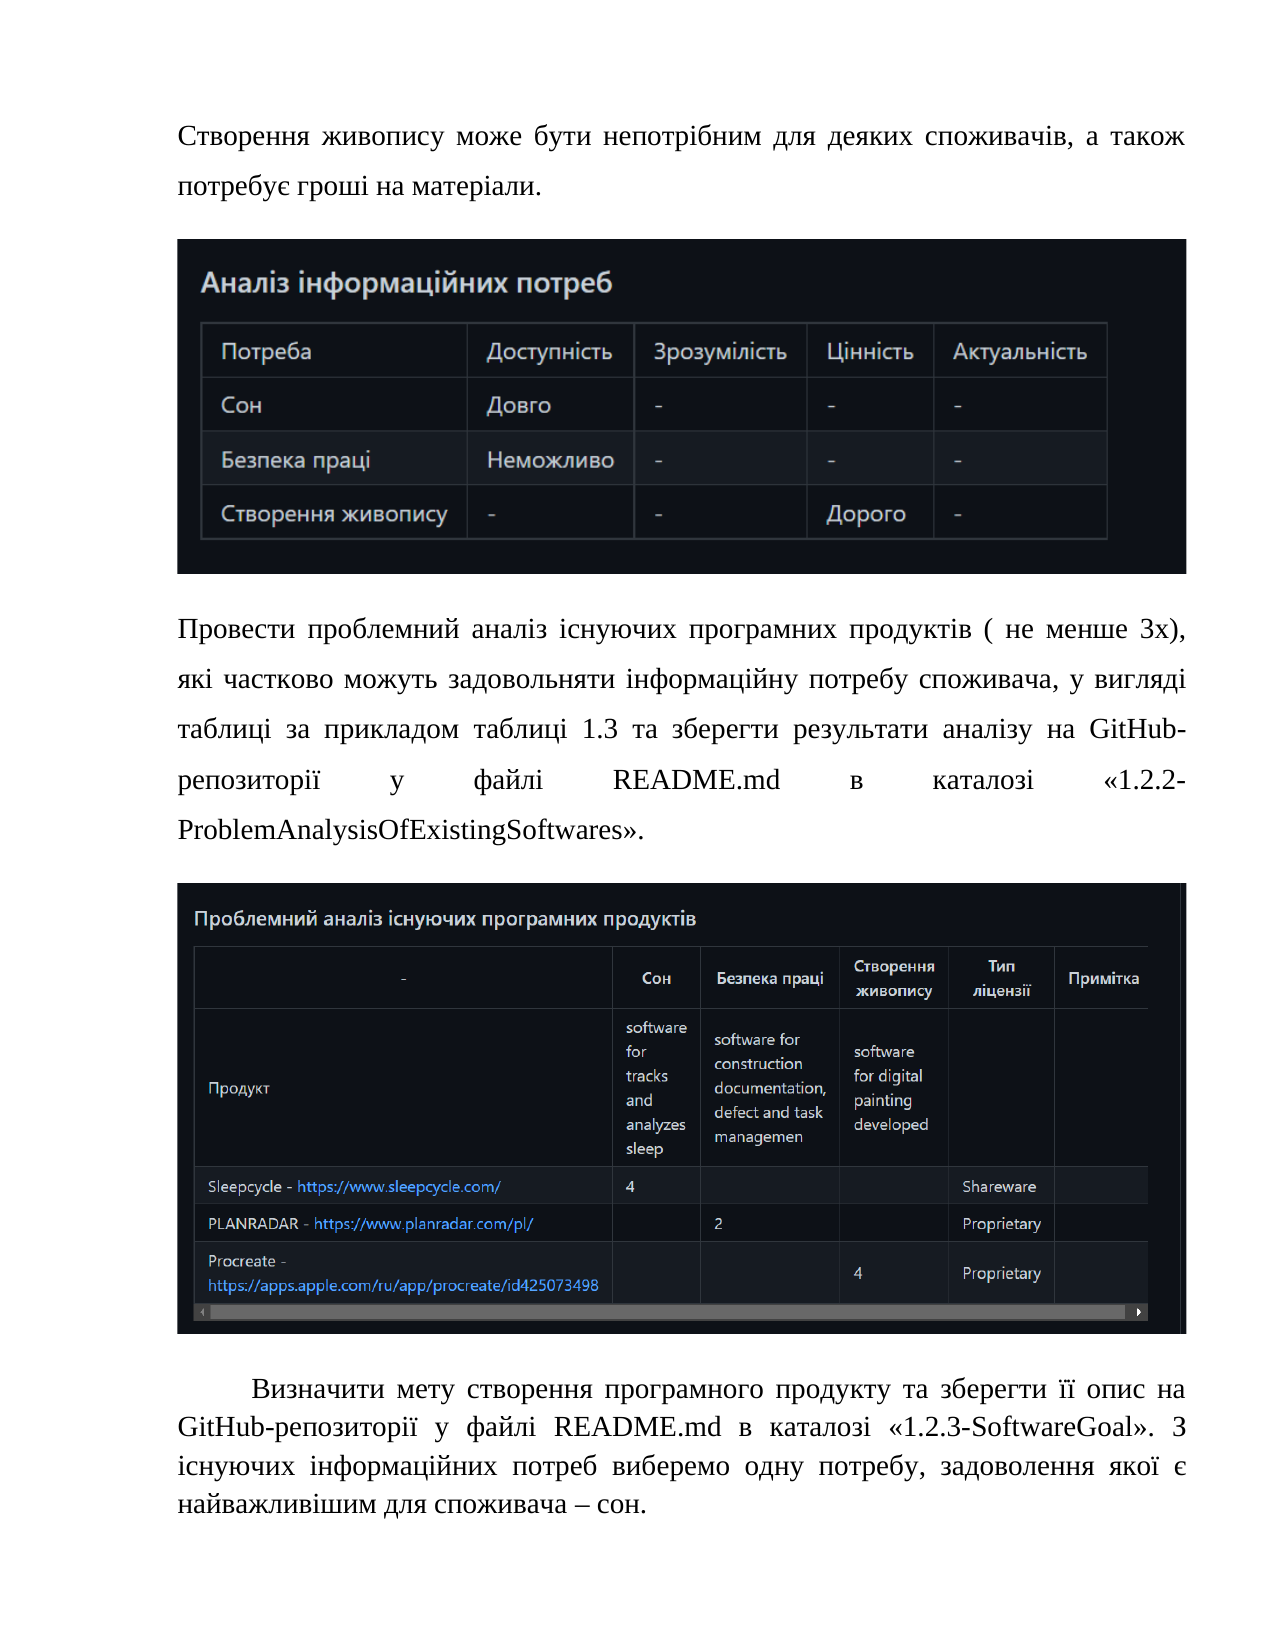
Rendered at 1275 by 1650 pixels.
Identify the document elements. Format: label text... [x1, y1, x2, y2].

text Створення живопису може бути непотрібним для деяких споживачів, а також потребує гроші на матеріали. [177, 118, 1186, 202]
text Визначити мету створення програмного продукту та зберегти її опис на GitHub-репозиторії у файлі README.md в каталозі «1.2.3-SoftwareGoal». З існуючих інформаційних потреб виберемо одну потребу, задоволення якої є найважливішим для споживача – сон. [177, 1371, 1186, 1520]
text Провести проблемний аналіз існуючих програмних продуктів ( не менше 3х), які частково можуть задовольняти інформаційну потребу споживача, у вигляді таблиці за прикладом таблиці 1.3 та зберегти результати аналізу на GitHub-репозиторії у файлі README.md в каталозі «1.2.2-ProblemAnalysisOfExistingSoftwares». [177, 611, 1186, 846]
picture [177, 239, 1187, 574]
picture [177, 883, 1187, 1334]
